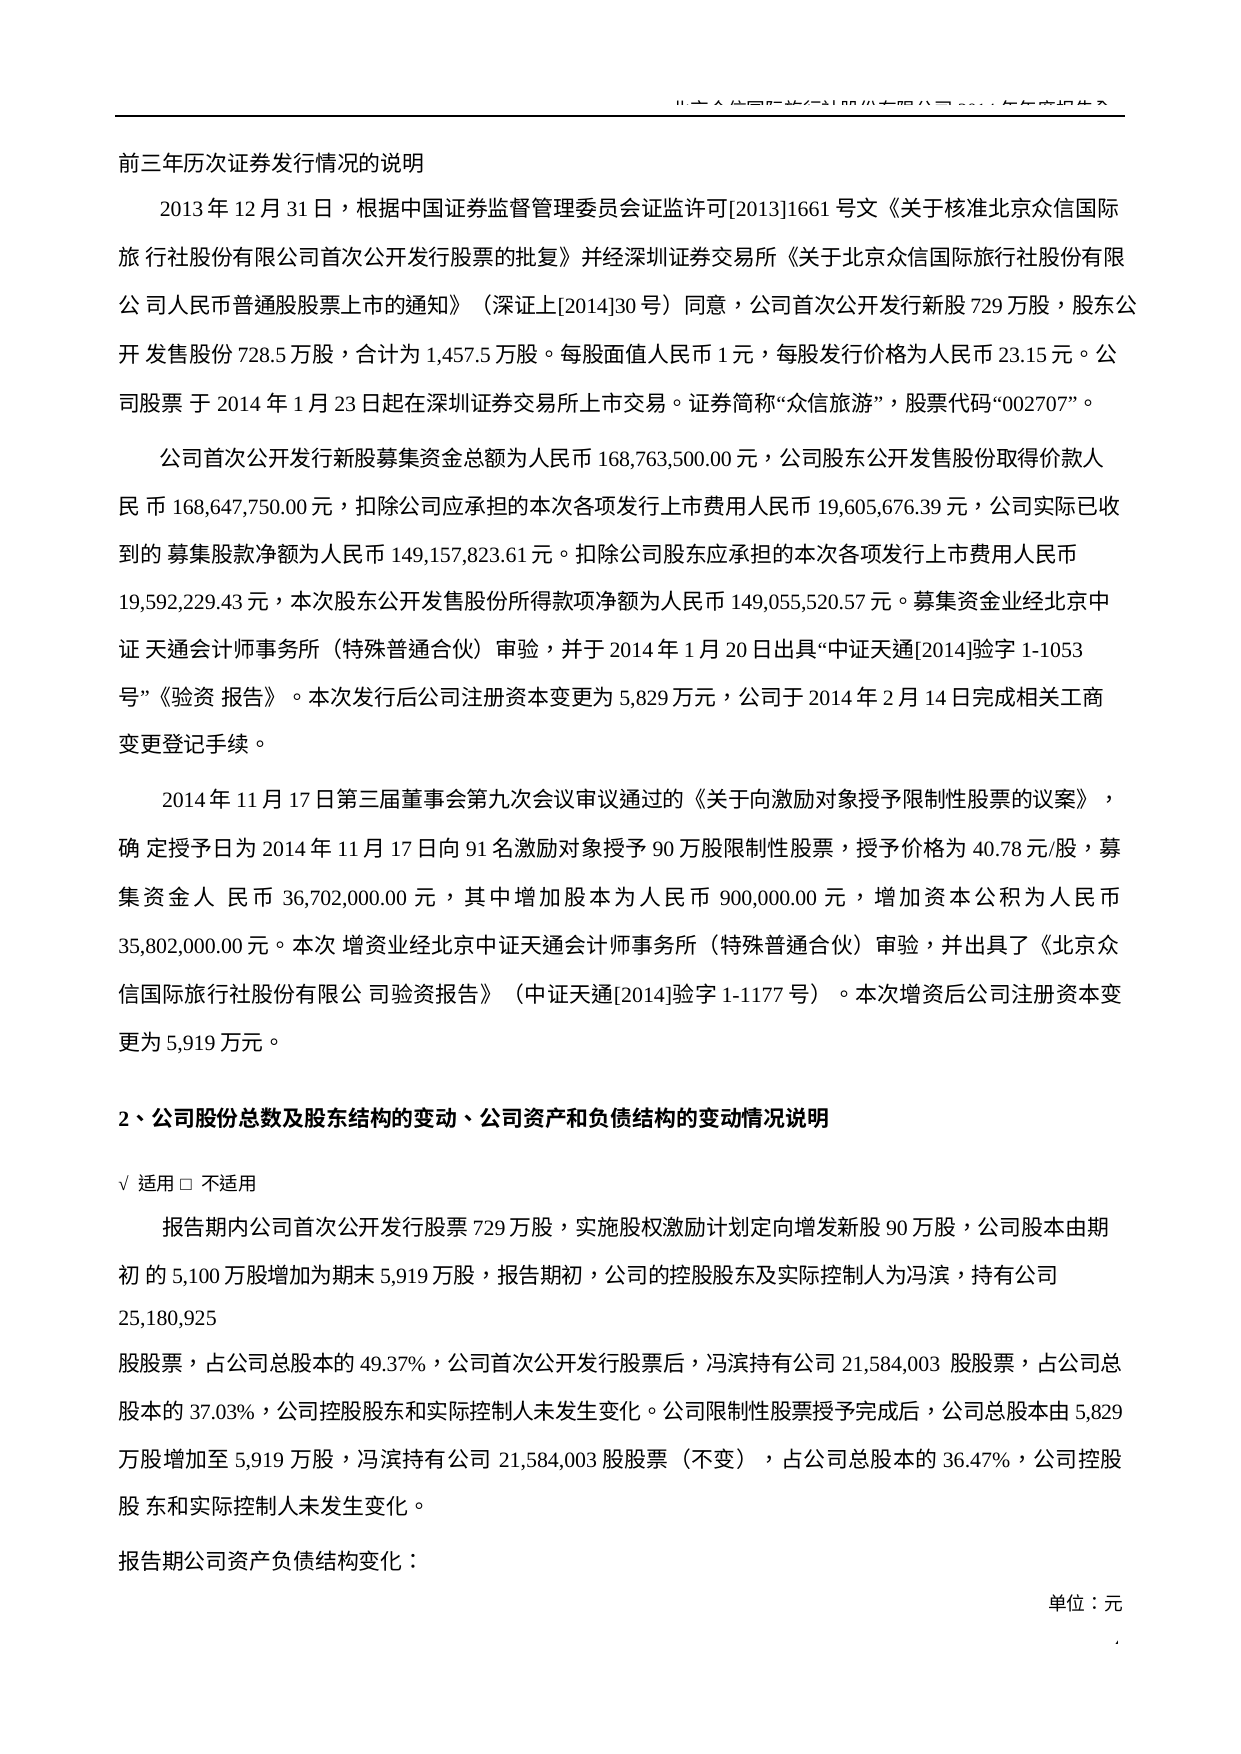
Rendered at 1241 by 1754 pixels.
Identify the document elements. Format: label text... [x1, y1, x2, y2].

text 公司首次公开发行新股募集资金总额为人民币168,763,500.00元，公司股东公开发售股份取得价款人民 币168,647,750.00元，扣除公司应承担的本次各项发行上市费用人民币19,605,676.39元，公司实际已收到的 募集股款净额为人民币149,157,823.61元。扣除公司股东应承担的本次各项发行上市费用人民币 19,592,229.43元，本次股东公开发售股份所得款项净额为人民币149,055,520.57元。募集资金业经北京中证 天通会计师事务所（特殊普通合伙）审验，并于2014年1月20日出具“中证天通[2014]验字1-1053号”《验资 报告》。本次发行后公司注册资本变更为5,829万元，公司于2014年2月14日完成相关工商变更登记手续。 [118, 443, 1122, 759]
text √ 适用 □ 不适用 [118, 1171, 1138, 1196]
text 2013年12月31日，根据中国证券监督管理委员会证监许可[2013]1661号文《关于核准北京众信国际旅 行社股份有限公司首次公开发行股票的批复》并经深圳证券交易所《关于北京众信国际旅行社股份有限公 司人民币普通股股票上市的通知》（深证上[2014]30号）同意，公司首次公开发行新股729万股，股东公开 发售股份728.5万股，合计为1,457.5万股。每股面值人民币1元，每股发行价格为人民币23.15元。公司股票 于 2014 年1月23日起在深圳证券交易所上市交易。证券简称“众信旅游”，股票代码“002707”。 [118, 193, 1138, 417]
text 单位：元 [102, 1590, 1123, 1616]
text 报告期公司资产负债结构变化： [118, 1546, 1138, 1575]
text 股股票，占公司总股本的49.37%，公司首次公开发行股票后，冯滨持有公司 21,584,003 股股票，占公司总 股本的 37.03%，公司控股股东和实际控制人未发生变化。公司限制性股票授予完成后，公司总股本由5,829 万股增加至5,919 万股，冯滨持有公司 21,584,003股股票（不变），占公司总股本的36.47%，公司控股股 东和实际控制人未发生变化。 [118, 1348, 1123, 1521]
subtitle 2、公司股份总数及股东结构的变动、公司资产和负债结构的变动情况说明 [118, 1103, 1138, 1133]
text 前三年历次证券发行情况的说明 [118, 148, 1138, 177]
text 2014年11月17日第三届董事会第九次会议审议通过的《关于向激励对象授予限制性股票的议案》，确 定授予日为2014年11月17日向91名激励对象授予90万股限制性股票，授予价格为40.78元/股，募集资金人 民币36,702,000.00元，其中增加股本为人民币900,000.00元，增加资本公积为人民币35,802,000.00元。本次 增资业经北京中证天通会计师事务所（特殊普通合伙）审验，并出具了《北京众信国际旅行社股份有限公 司验资报告》（中证天通[2014]验字1-1177号）。本次增资后公司注册资本变更为5,919万元。 [118, 784, 1122, 1057]
text 报告期内公司首次公开发行股票729万股，实施股权激励计划定向增发新股90万股，公司股本由期初 的5,100万股增加为期末5,919万股，报告期初，公司的控股股东及实际控制人为冯滨，持有公司 25,180,925 [118, 1212, 1123, 1330]
